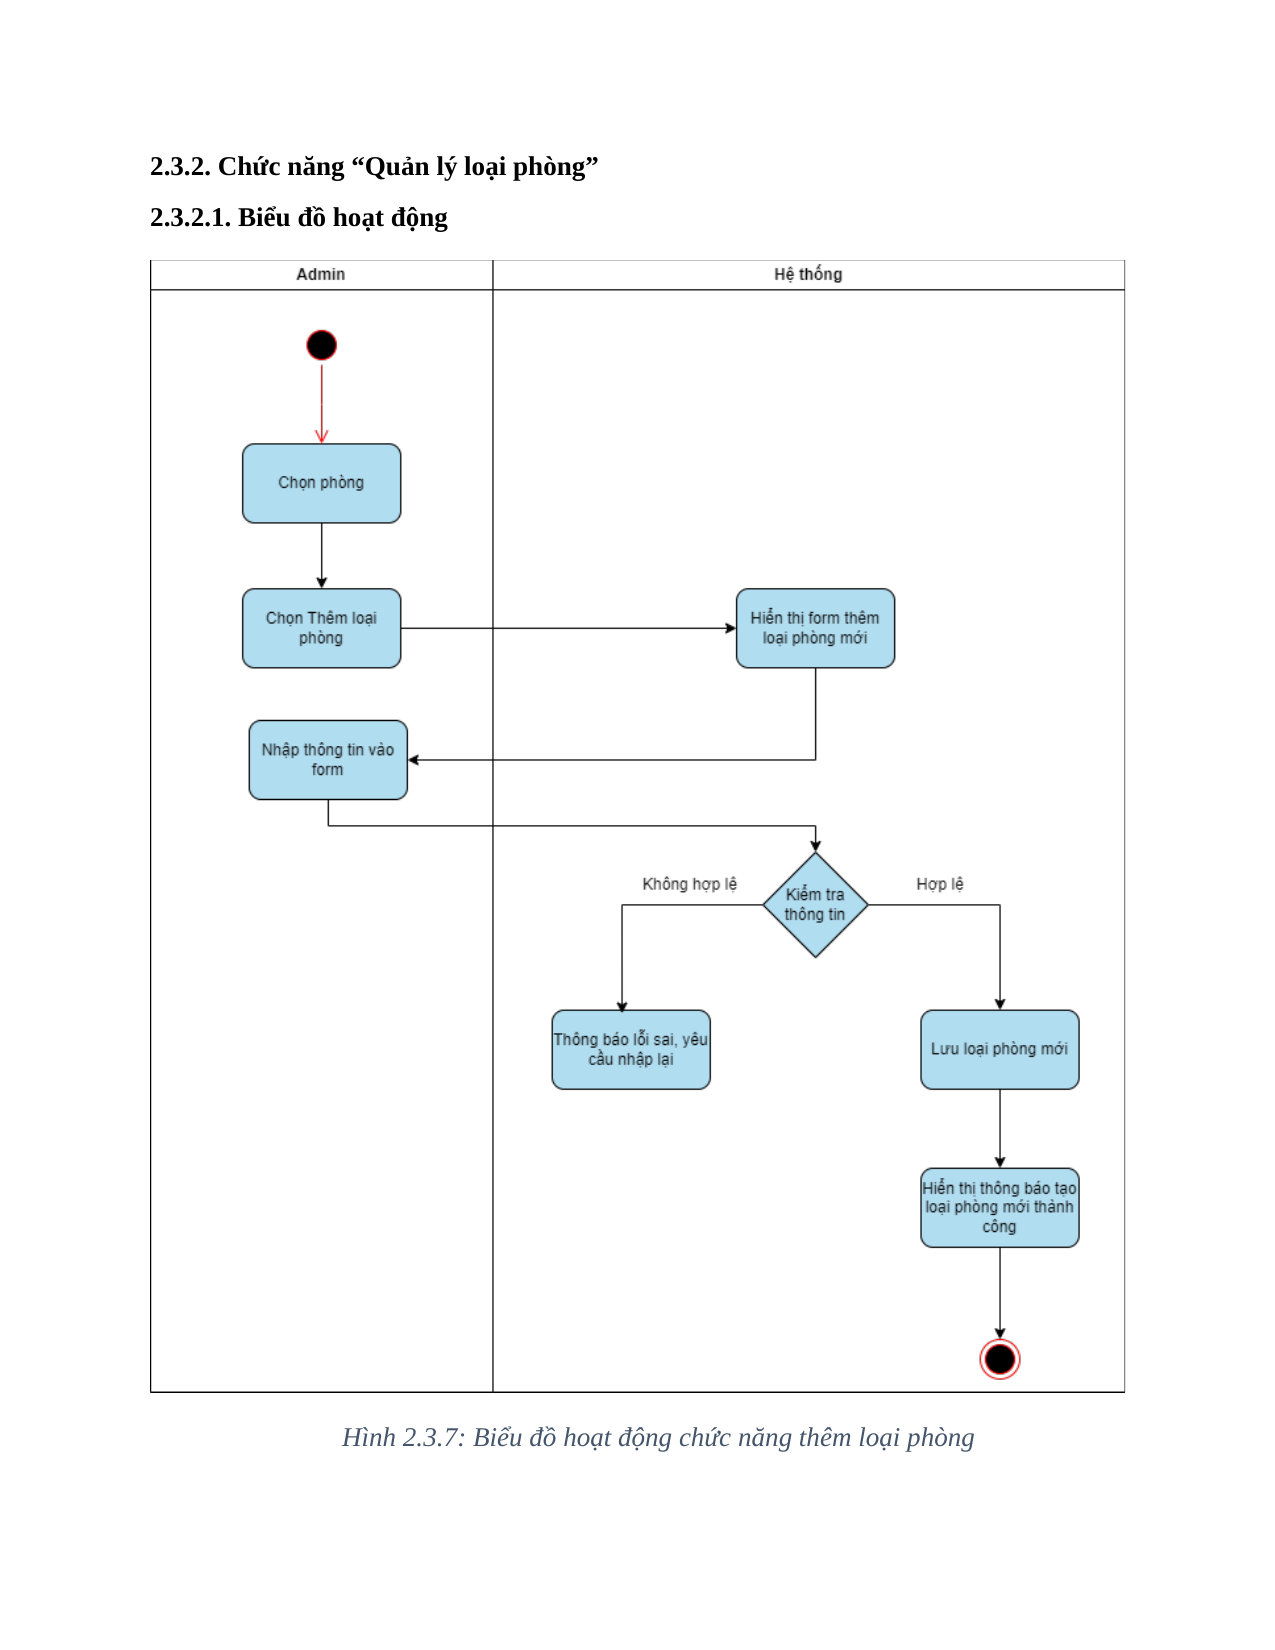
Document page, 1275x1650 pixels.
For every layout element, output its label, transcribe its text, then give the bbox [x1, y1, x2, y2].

subtitle 2.3.2.1. Biểu đồ hoạt động [150, 201, 1125, 232]
subtitle 2.3.2. Chức năng “Quản lý loại phòng” [150, 150, 1125, 181]
picture [150, 260, 1125, 1393]
text Hình 2.3.7: Biểu đồ hoạt động chức năng thêm loại phòng [194, 1421, 1125, 1452]
